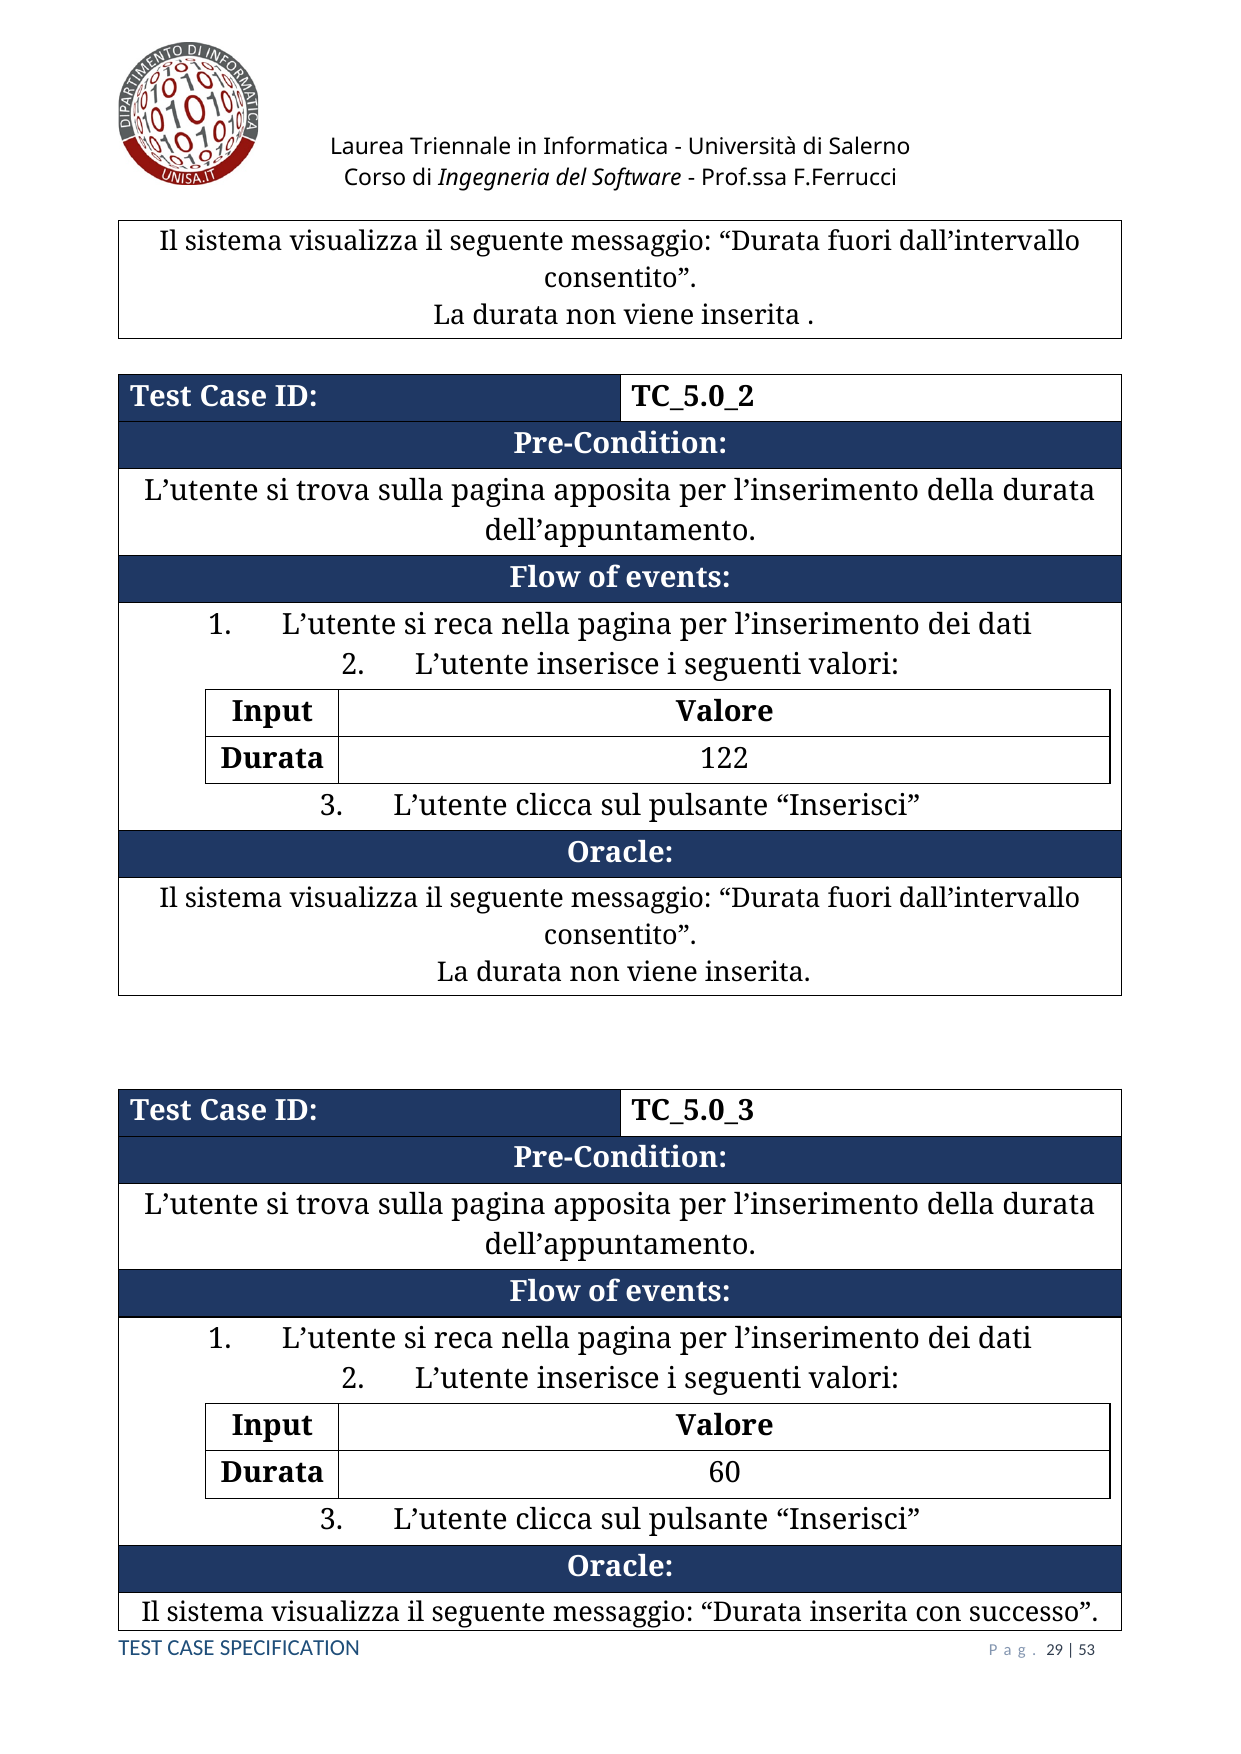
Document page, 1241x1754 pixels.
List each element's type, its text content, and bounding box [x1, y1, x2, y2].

table_cell L’utente si trova sulla pagina apposita per l’inserimento della durata dell’appuntamento. [119, 469, 1121, 555]
table_cell L’utente si reca nella pagina per l’inserimento dei dati L’utente inserisce i seguenti valori: L’utente clicca sul pulsante “Inserisci” [119, 603, 1121, 830]
table_cell Il sistema visualizza il seguente messaggio: “Durata fuori dall’intervallo consentito”. La durata non viene inserita. [119, 878, 1121, 995]
table_cell Pre-Condition: [119, 1137, 1121, 1183]
table_cell Flow of events: [119, 1270, 1121, 1316]
table_cell Oracle: [119, 1546, 1121, 1592]
table_cell Il sistema visualizza il seguente messaggio: “Durata fuori dall’intervallo consentito”. La durata non viene inserita . [119, 221, 1121, 338]
table_cell Pre-Condition: [119, 422, 1121, 468]
table_cell Flow of events: [119, 556, 1121, 602]
picture [117, 42, 258, 183]
table_header Test Case ID: [119, 1090, 620, 1136]
table_header Test Case ID: [119, 375, 620, 421]
table_cell L’utente si reca nella pagina per l’inserimento dei dati L’utente inserisce i seguenti valori: L’utente clicca sul pulsante “Inserisci” [119, 1318, 1121, 1544]
table_cell Oracle: [119, 831, 1121, 877]
table_header TC_5.0_3 [621, 1090, 1121, 1136]
table_cell L’utente si trova sulla pagina apposita per l’inserimento della durata dell’appuntamento. [119, 1184, 1121, 1269]
table_header TC_5.0_2 [621, 375, 1121, 421]
table_cell Il sistema visualizza il seguente messaggio: “Durata inserita con successo”. La durata viene inserita. [119, 1593, 1121, 1629]
